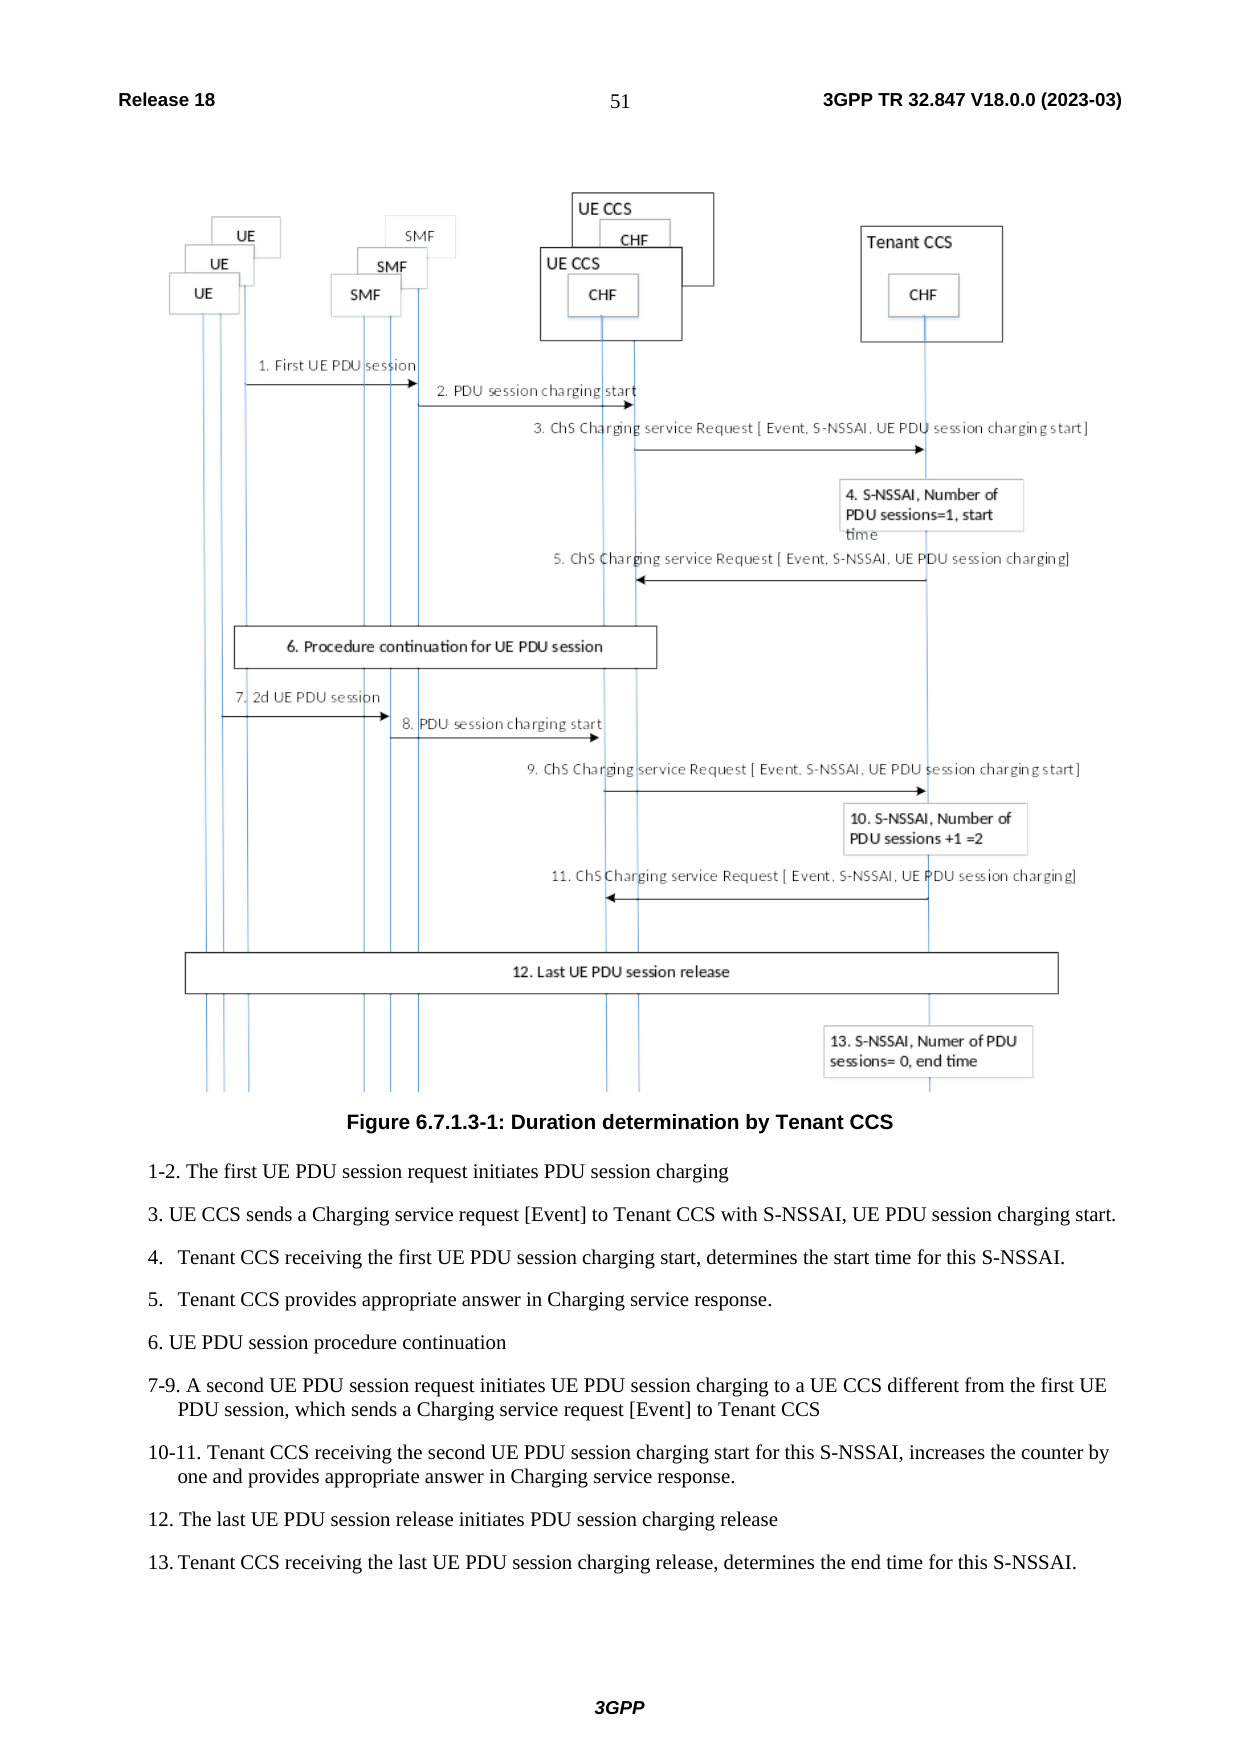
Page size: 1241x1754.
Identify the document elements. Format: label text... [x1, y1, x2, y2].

text 4. Tenant CCS receiving the first UE PDU session charging start, determines the start time for this S-NSSAI. [148, 1244, 1122, 1269]
text 13. Tenant CCS receiving the last UE PDU session charging release, determines the end time for this S-NSSAI. [148, 1549, 1122, 1574]
text 3. UE CCS sends a Charging service request [Event] to Tenant CCS with S-NSSAI, UE PDU session charging start. [148, 1202, 1122, 1226]
text 10-11. Tenant CCS receiving the second UE PDU session charging start for this S-NSSAI, increases the counter by one and provides appropriate answer in Charging service response. [148, 1440, 1122, 1488]
text 1-2. The first UE PDU session request initiates PDU session charging [148, 1159, 1122, 1183]
text 12. The last UE PDU session release initiates PDU session charging release [148, 1507, 1122, 1531]
text 5. Tenant CCS provides appropriate answer in Charging service response. [148, 1287, 1122, 1311]
text 6. UE PDU session procedure continuation [148, 1330, 1122, 1354]
text 7-9. A second UE PDU session request initiates UE PDU session charging to a UE CCS different from the first UE PDU session, which sends a Charging service request [Event] to Tenant CCS [148, 1373, 1122, 1421]
text Figure 6.7.1.3-1: Duration determination by Tenant CCS [118, 1110, 1122, 1134]
